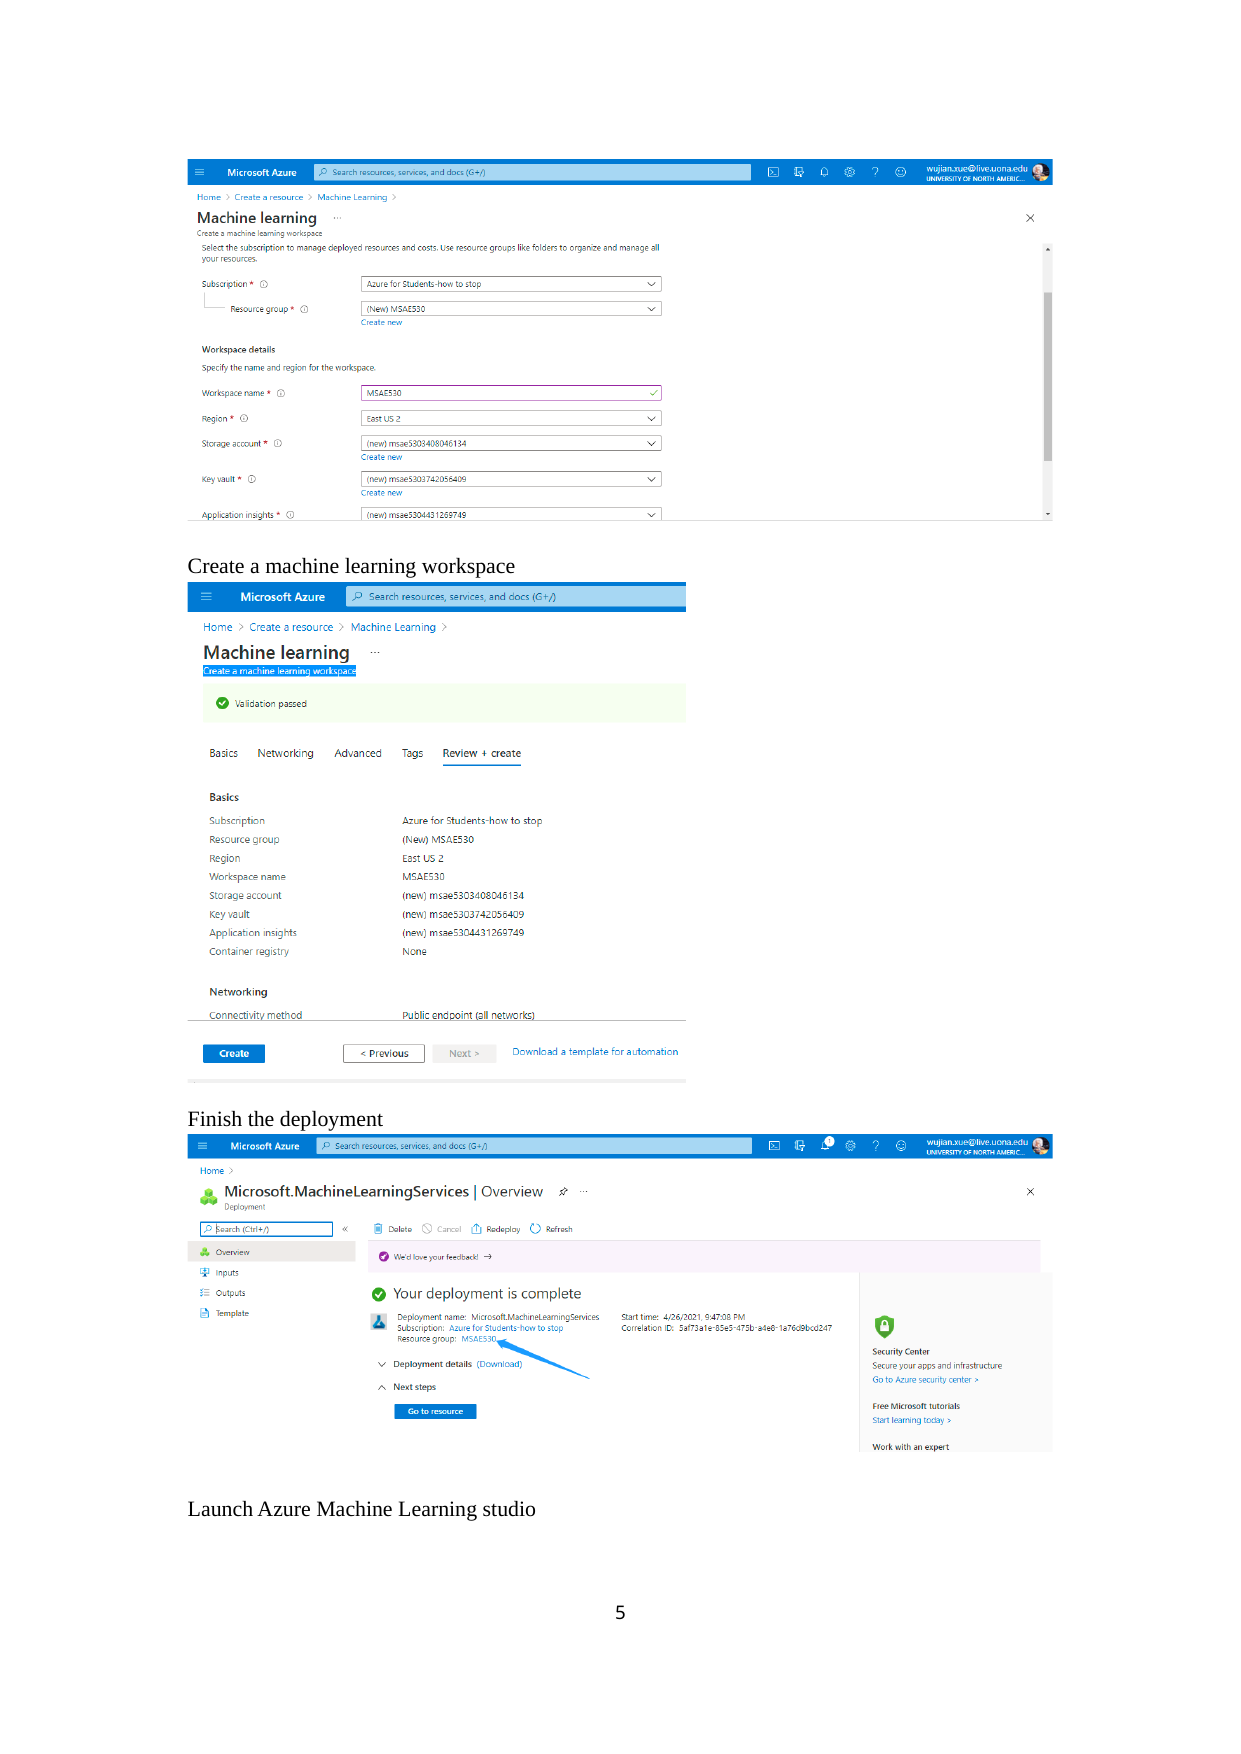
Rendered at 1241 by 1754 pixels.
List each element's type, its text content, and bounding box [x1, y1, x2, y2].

picture [187, 159, 1053, 522]
picture [187, 582, 686, 1083]
text Create a machine learning workspace [187, 550, 1053, 582]
text Finish the deployment [187, 1102, 1053, 1134]
text Launch Azure Machine Learning studio [187, 1492, 1053, 1525]
picture [187, 1134, 1053, 1452]
